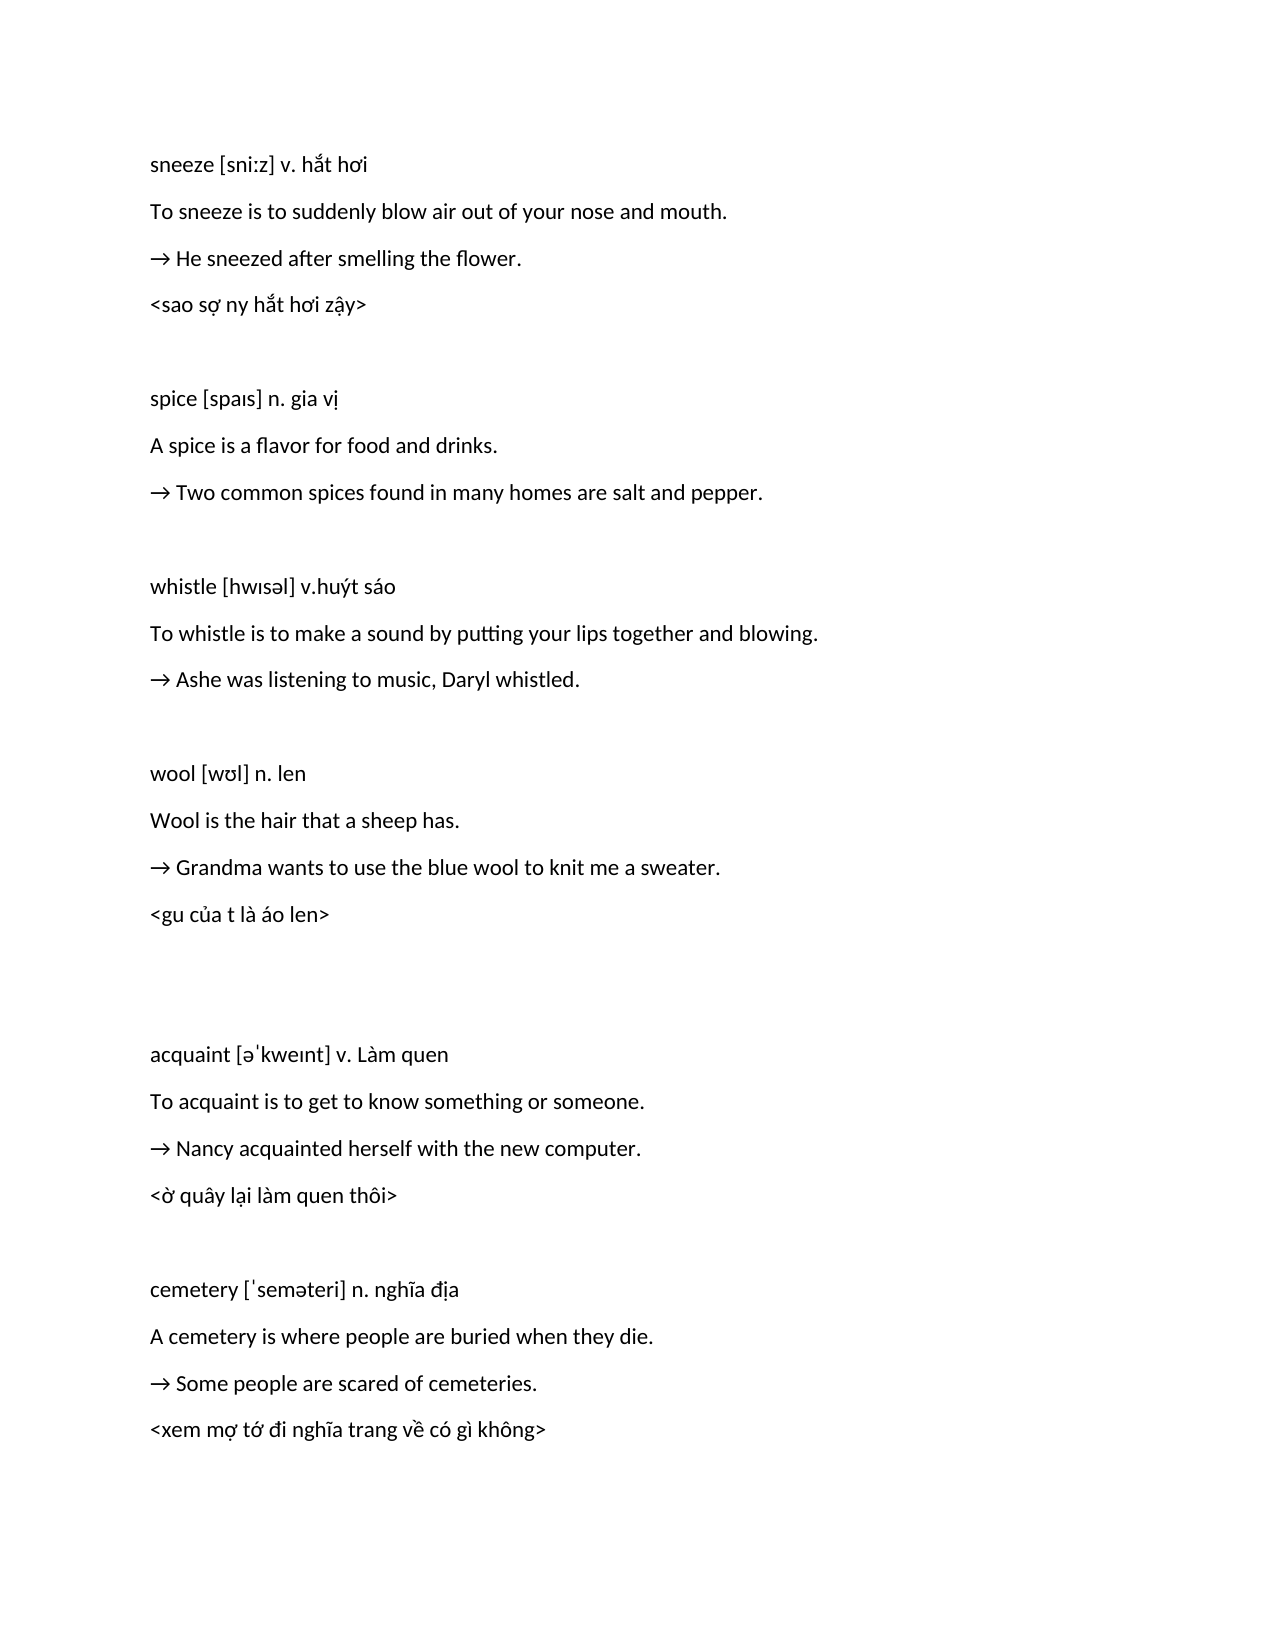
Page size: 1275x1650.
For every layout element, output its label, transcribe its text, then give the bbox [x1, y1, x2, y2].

text Wool is the hair that a sheep has. [150, 806, 1125, 834]
text → Ashe was listening to music, Daryl whistled. [150, 666, 1125, 694]
text <ờ quây lại làm quen thôi> [150, 1181, 1125, 1209]
text → Grandma wants to use the blue wool to knit me a sweater. [150, 853, 1125, 881]
text To whistle is to make a sound by putting your lips together and blowing. [150, 619, 1125, 647]
text To acquaint is to get to know something or someone. [150, 1087, 1125, 1116]
text A spice is a flavor for food and drinks. [150, 431, 1125, 459]
text spice [spaɪs] n. gia vị [150, 384, 1125, 412]
text sneeze [sniːz] v. hắt hơi [150, 150, 1125, 178]
text <sao sợ ny hắt hơi zậy> [150, 291, 1125, 319]
text A cemetery is where people are buried when they die. [150, 1322, 1125, 1350]
text → He sneezed after smelling the flower. [150, 244, 1125, 272]
text <xem mợ tớ đi nghĩa trang về có gì không> [150, 1416, 1125, 1444]
text → Nancy acquainted herself with the new computer. [150, 1134, 1125, 1162]
text whistle [hwɪsəl] v.huýt sáo [150, 572, 1125, 600]
text → Two common spices found in many homes are salt and pepper. [150, 478, 1125, 506]
text To sneeze is to suddenly blow air out of your nose and mouth. [150, 197, 1125, 225]
text <gu của t là áo len> [150, 900, 1125, 928]
text cemetery [ˈseməteri] n. nghĩa địa [150, 1275, 1125, 1303]
text → Some people are scared of cemeteries. [150, 1369, 1125, 1397]
text wool [wʊl] n. len [150, 759, 1125, 787]
text acquaint [əˈkweɪnt] v. Làm quen [150, 1041, 1125, 1069]
